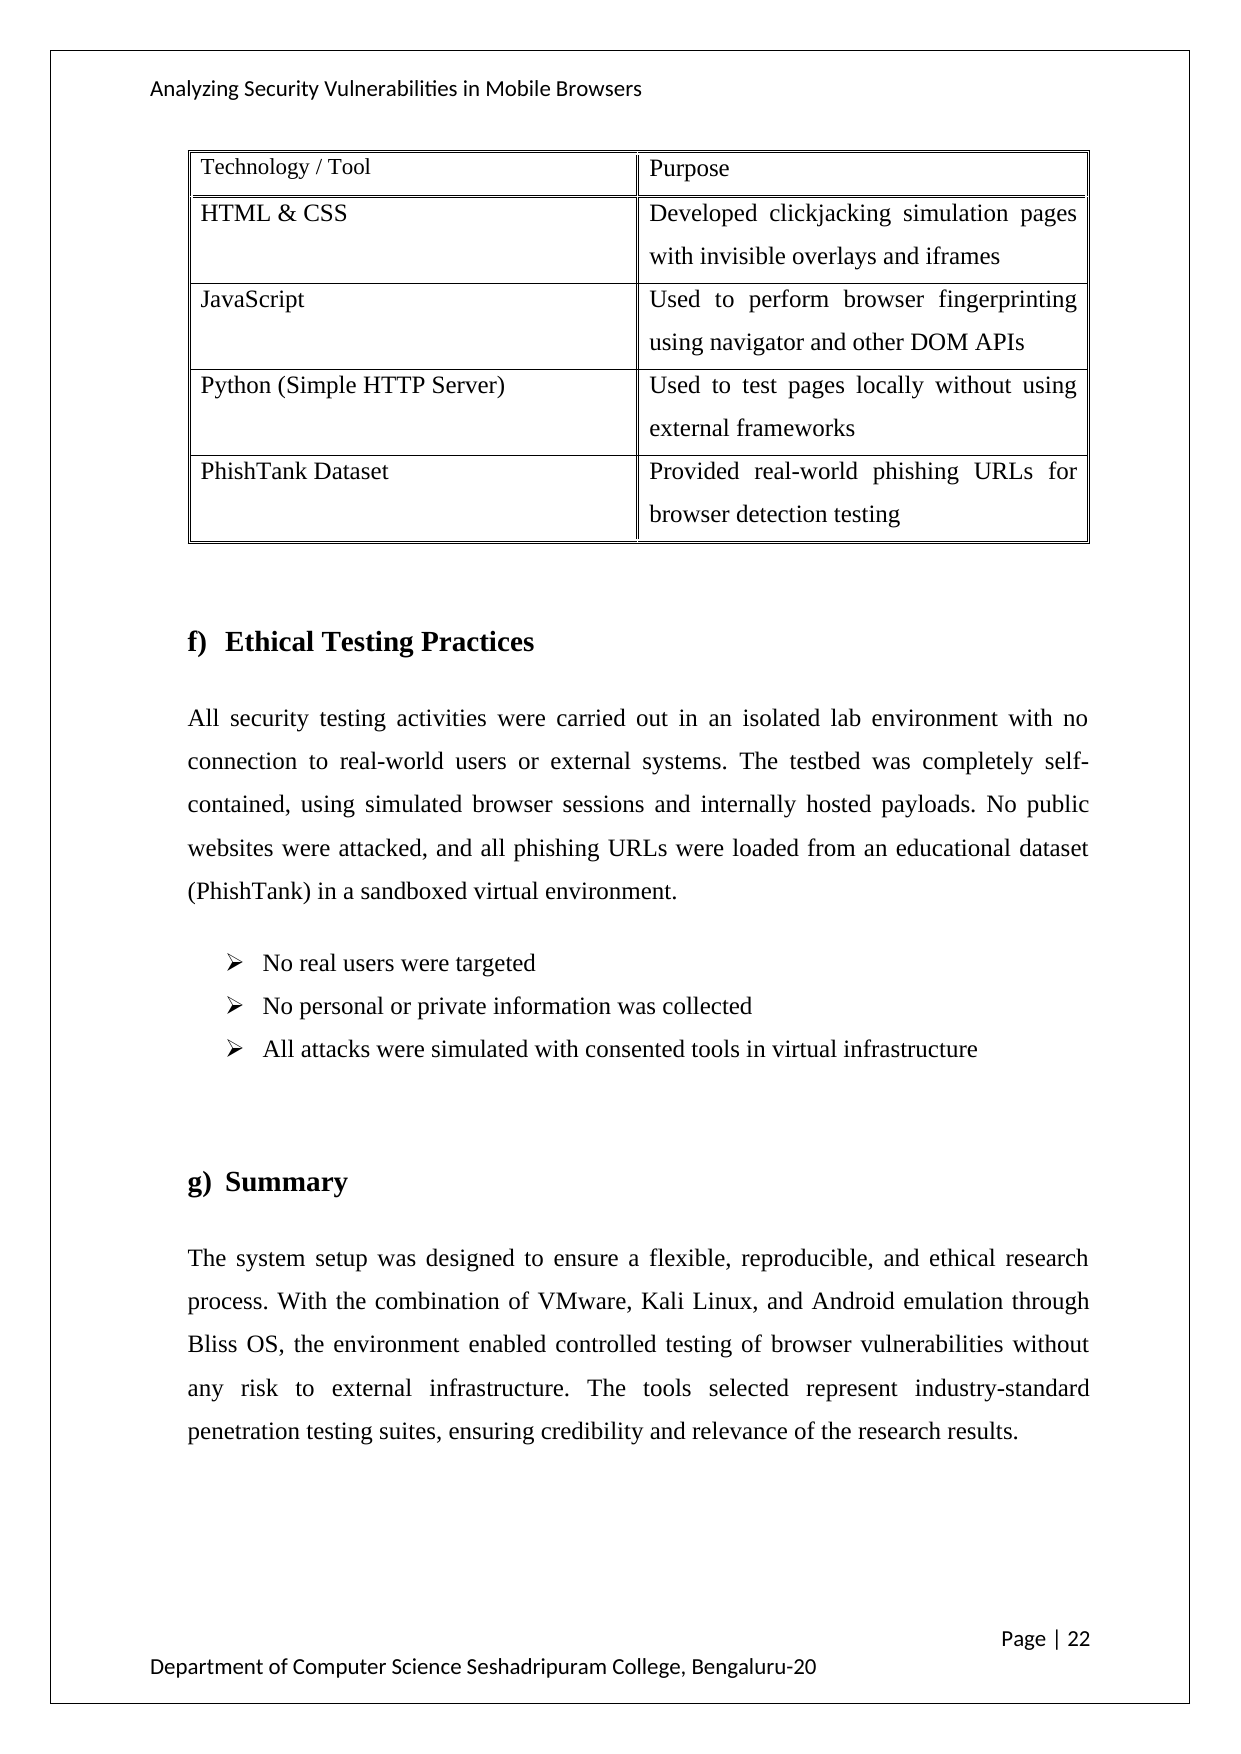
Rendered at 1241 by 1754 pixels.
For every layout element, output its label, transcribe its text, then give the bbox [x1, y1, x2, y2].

table_cell Python (Simple HTTP Server) [191, 370, 636, 455]
list No real users were targeted [225, 948, 1090, 977]
table_header Purpose [638, 153, 1087, 195]
list Ethical Testing Practices [187, 624, 1090, 657]
table_header Technology / Tool [189, 151, 638, 195]
list All attacks were simulated with consented tools in virtual infrastructure [225, 1034, 1090, 1063]
table_cell HTML & CSS [189, 195, 638, 283]
text All security testing activities were carried out in an isolated lab environment with no connection to real-world users or external systems. The testbed was completely self-contained, using simulated browser sessions and internally hosted payloads. No public websites were attacked, and all phishing URLs were loaded from an educational dataset (PhishTank) in a sandboxed virtual environment. [187, 703, 1090, 904]
table_cell PhishTank Dataset [191, 456, 638, 541]
list No personal or private information was collected [225, 991, 1090, 1020]
table_cell Used to perform browser fingerprinting using navigator and other DOM APIs [639, 284, 1087, 369]
table_cell Used to test pages locally without using external frameworks [639, 370, 1087, 455]
table_cell Provided real-world phishing URLs for browser detection testing [638, 456, 1087, 541]
table_cell Developed clickjacking simulation pages with invisible overlays and iframes [638, 195, 1089, 283]
list Summary [187, 1164, 1090, 1197]
table_cell JavaScript [191, 284, 636, 369]
text The system setup was designed to ensure a flexible, reproducible, and ethical research process. With the combination of VMware, Kali Linux, and Android emulation through Bliss OS, the environment enabled controlled testing of browser vulnerabilities without any risk to external infrastructure. The tools selected represent industry-standard penetration testing suites, ensuring credibility and relevance of the research results. [187, 1243, 1090, 1444]
